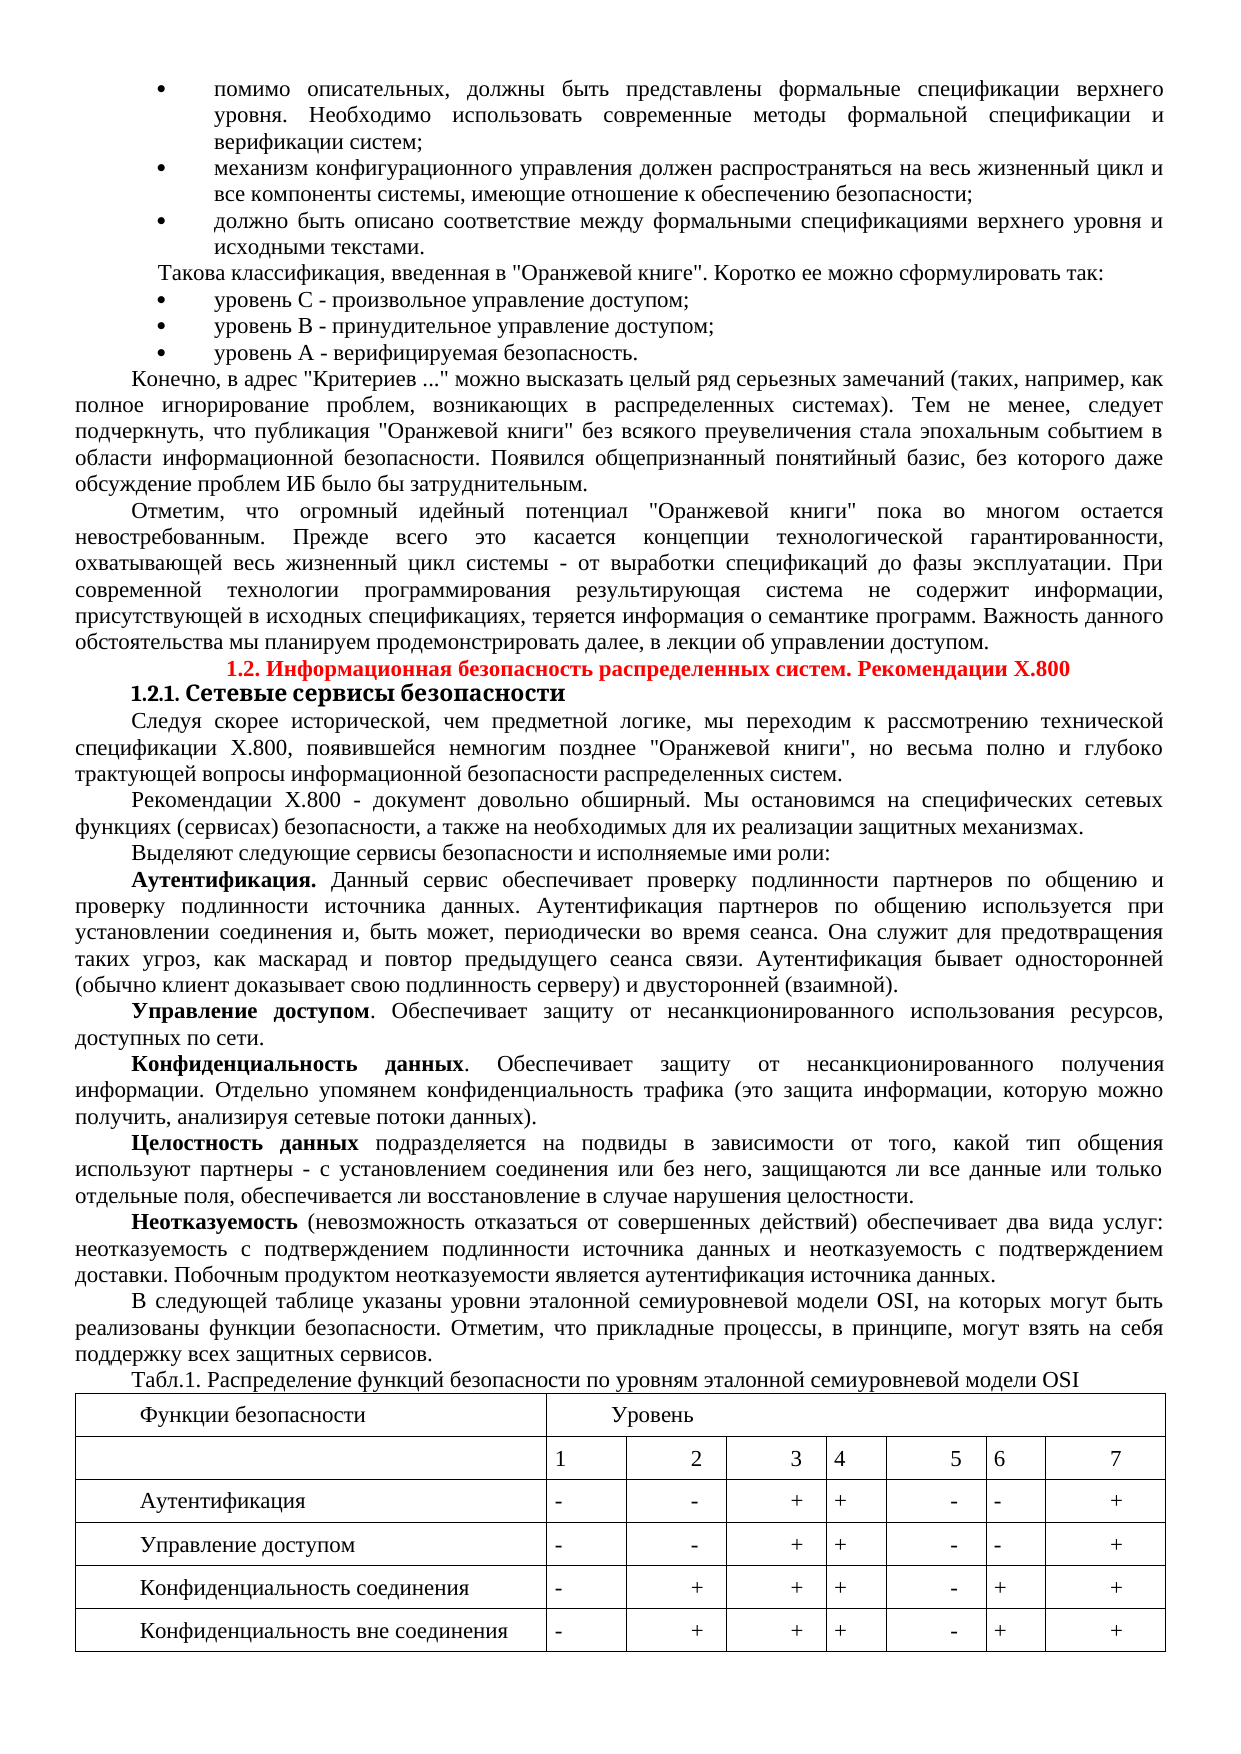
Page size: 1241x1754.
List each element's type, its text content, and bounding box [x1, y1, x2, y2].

table_cell + [1046, 1566, 1165, 1608]
table_cell 5 [887, 1437, 986, 1479]
table_header Функции безопасности [76, 1394, 546, 1436]
table_cell + [827, 1609, 886, 1651]
table_cell - [887, 1480, 986, 1522]
table_cell 7 [1046, 1437, 1165, 1479]
list уровень B - принудительное управление доступом; [158, 312, 1165, 338]
text Аутентификация. Данный сервис обеспечивает проверку подлинности партнеров по общению и проверку подлинности источника данных. Аутентификация партнеров по общению используется при установлении соединения и, быть может, периодически во время сеанса. Она служит для предотвращения таких угроз, как маскарад и повтор предыдущего сеанса связи. Аутентификация бывает односторонней (обычно клиент доказывает свою подлинность серверу) и двусторонней (взаимной). [75, 866, 1165, 997]
table_cell Управление доступом [76, 1523, 546, 1565]
table_cell + [827, 1566, 886, 1608]
table_cell - [887, 1609, 986, 1651]
text Конфиденциальность данных. Обеспечивает защиту от несанкционированного получения информации. Отдельно упомянем конфиденциальность трафика (это защита информации, которую можно получить, анализируя сетевые потоки данных). [75, 1050, 1165, 1129]
table_cell + [727, 1566, 826, 1608]
text Выделяют следующие сервисы безопасности и исполняемые ими роли: [75, 839, 1165, 866]
text 1.2.1. Сетевые сервисы безопасности [75, 681, 1165, 707]
table_cell + [827, 1523, 886, 1565]
text Табл.1. Распределение функций безопасности по уровням эталонной семиуровневой модели OSI [75, 1366, 1165, 1393]
text Отметим, что огромный идейный потенциал "Оранжевой книги" пока во многом остается невостребованным. Прежде всего это касается концепции технологической гарантированности, охватывающей весь жизненный цикл системы - от выработки спецификаций до фазы эксплуатации. При современной технологии программирования результирующая система не содержит информации, присутствующей в исходных спецификациях, теряется информация о семантике программ. Важность данного обстоятельства мы планируем продемонстрировать далее, в лекции об управлении доступом. [75, 497, 1165, 655]
list уровень C - произвольное управление доступом; [158, 286, 1165, 312]
table_cell + [727, 1480, 826, 1522]
table_cell + [987, 1566, 1045, 1608]
list уровень A - верифицируемая безопасность. [158, 338, 1165, 365]
table_cell + [987, 1609, 1045, 1651]
table_cell [76, 1437, 546, 1479]
table_cell - [627, 1523, 726, 1565]
text Следуя скорее исторической, чем предметной логике, мы переходим к рассмотрению технической спецификации X.800, появившейся немногим позднее "Оранжевой книги", но весьма полно и глубоко трактующей вопросы информационной безопасности распределенных систем. [75, 707, 1165, 787]
table_cell - [987, 1523, 1045, 1565]
table_cell - [627, 1480, 726, 1522]
table_cell - [547, 1523, 626, 1565]
table_cell + [727, 1523, 826, 1565]
table_cell 2 [627, 1437, 726, 1479]
list механизм конфигурационного управления должен распространяться на весь жизненный цикл и все компоненты системы, имеющие отношение к обеспечению безопасности; [158, 154, 1165, 207]
text Неотказуемость (невозможность отказаться от совершенных действий) обеспечивает два вида услуг: неотказуемость с подтверждением подлинности источника данных и неотказуемость с подтверждением доставки. Побочным продуктом неотказуемости является аутентификация источника данных. [75, 1208, 1165, 1287]
table_cell + [627, 1609, 726, 1651]
text 1.2. Информационная безопасность распределенных систем. Рекомендации X.800 [75, 655, 1165, 681]
text Конечно, в адрес "Критериев ..." можно высказать целый ряд серьезных замечаний (таких, например, как полное игнорирование проблем, возникающих в распределенных системах). Тем не менее, следует подчеркнуть, что публикация "Оранжевой книги" без всякого преувеличения стала эпохальным событием в области информационной безопасности. Появился общепризнанный понятийный базис, без которого даже обсуждение проблем ИБ было бы затруднительным. [75, 365, 1165, 497]
text Управление доступом. Обеспечивает защиту от несанкционированного использования ресурсов, доступных по сети. [75, 997, 1165, 1050]
table_cell + [727, 1609, 826, 1651]
table_cell Аутентификация [76, 1480, 546, 1522]
text В следующей таблице указаны уровни эталонной семиуровневой модели OSI, на которых могут быть реализованы функции безопасности. Отметим, что прикладные процессы, в принципе, могут взять на себя поддержку всех защитных сервисов. [75, 1287, 1165, 1366]
table_cell + [627, 1566, 726, 1608]
table_cell 6 [987, 1437, 1045, 1479]
table_cell + [827, 1480, 886, 1522]
table_cell + [1046, 1523, 1165, 1565]
table_cell Конфиденциальность вне соединения [76, 1609, 546, 1651]
text Рекомендации X.800 - документ довольно обширный. Мы остановимся на специфических сетевых функциях (сервисах) безопасности, а также на необходимых для их реализации защитных механизмах. [75, 787, 1165, 839]
table_cell - [547, 1566, 626, 1608]
table_cell + [1046, 1609, 1165, 1651]
list должно быть описано соответствие между формальными спецификациями верхнего уровня и исходными текстами. [158, 207, 1165, 259]
table_header Уровень [547, 1394, 1165, 1436]
table_cell Конфиденциальность соединения [76, 1566, 546, 1608]
table_cell 3 [727, 1437, 826, 1479]
text Такова классификация, введенная в "Оранжевой книге". Коротко ее можно сформулировать так: [158, 259, 1165, 286]
table_cell 4 [827, 1437, 886, 1479]
table_cell - [887, 1523, 986, 1565]
table_cell - [887, 1566, 986, 1608]
table_cell - [547, 1480, 626, 1522]
table_cell - [547, 1609, 626, 1651]
table_cell 1 [547, 1437, 626, 1479]
list помимо описательных, должны быть представлены формальные спецификации верхнего уровня. Необходимо использовать современные методы формальной спецификации и верификации систем; [158, 75, 1165, 154]
table_cell + [1046, 1480, 1165, 1522]
text Целостность данных подразделяется на подвиды в зависимости от того, какой тип общения используют партнеры - с установлением соединения или без него, защищаются ли все данные или только отдельные поля, обеспечивается ли восстановление в случае нарушения целостности. [75, 1129, 1165, 1208]
table_cell - [987, 1480, 1045, 1522]
